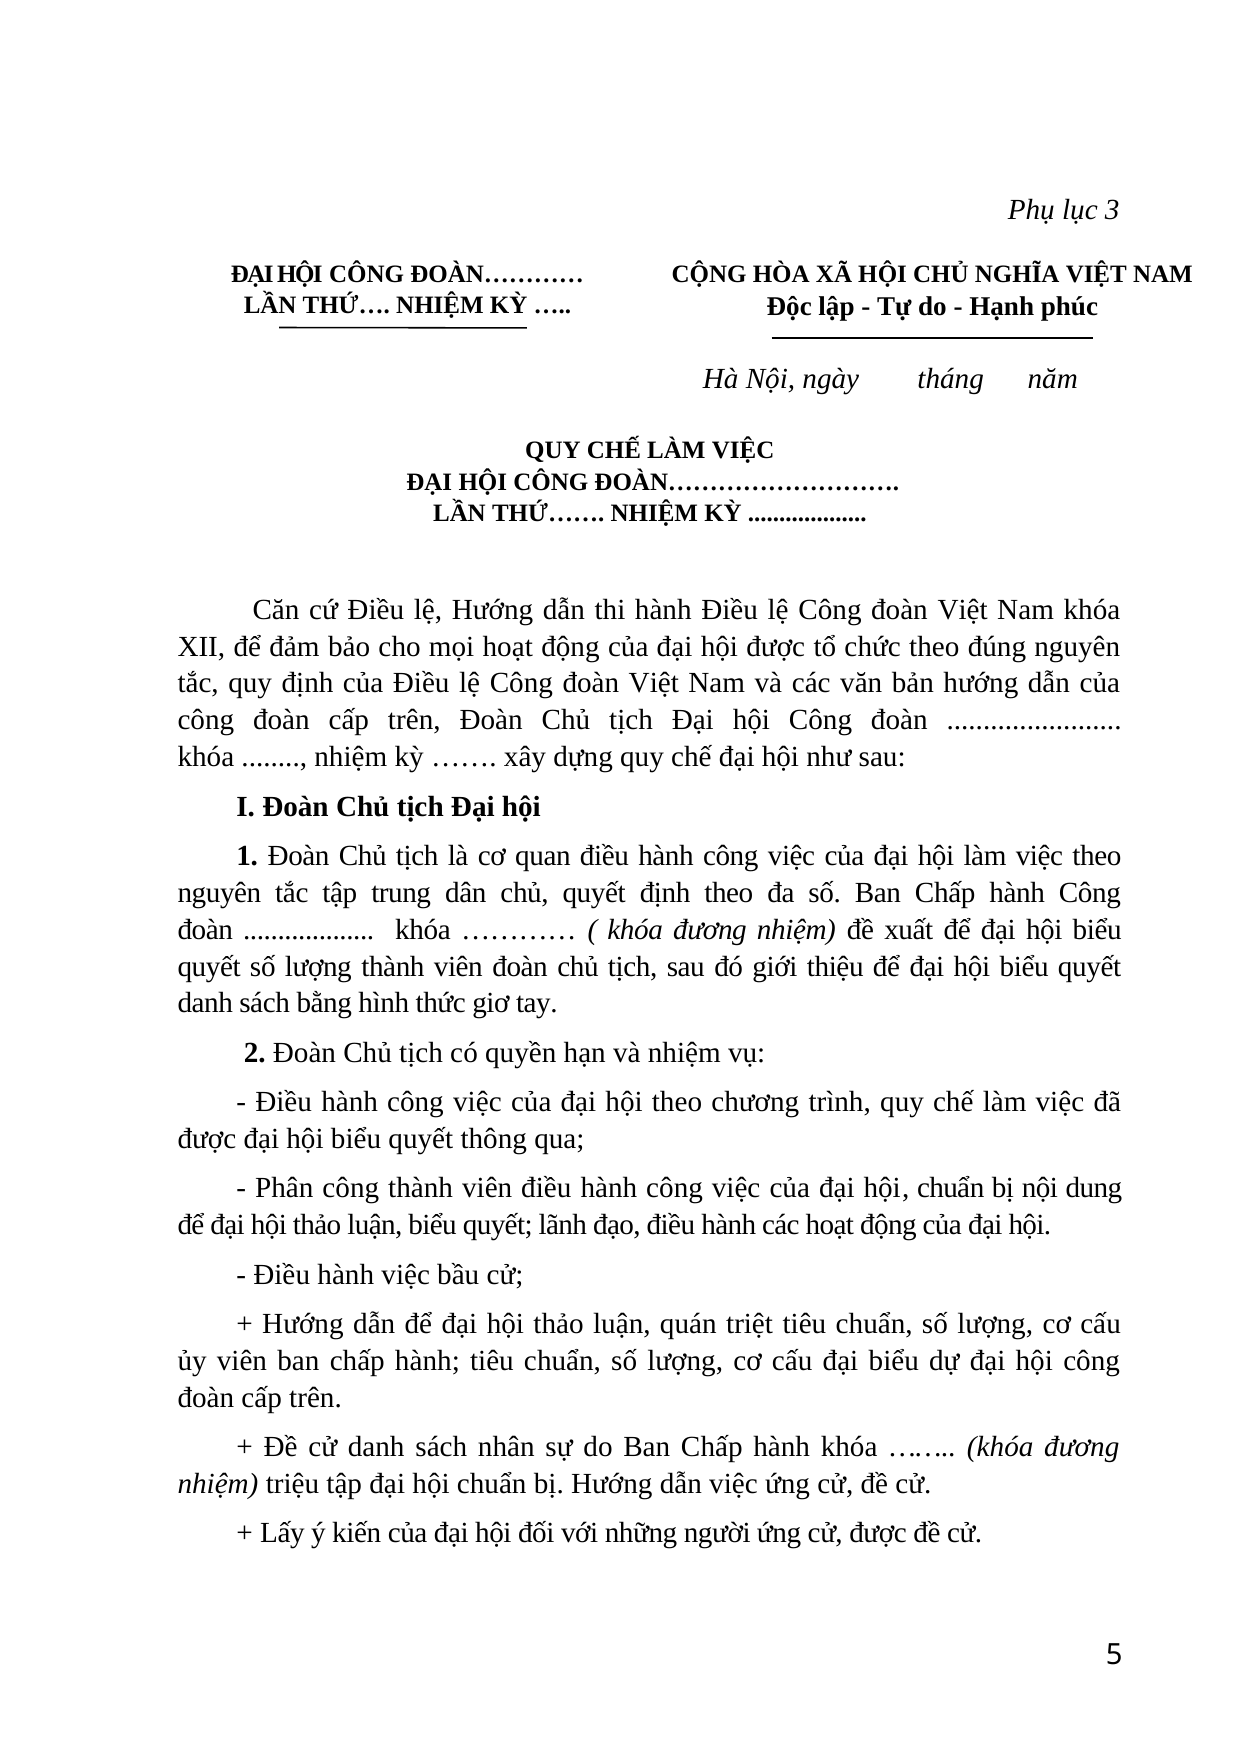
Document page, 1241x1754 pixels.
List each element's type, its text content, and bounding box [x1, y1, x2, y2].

table_header ĐẠI HỘI CÔNG ĐOÀN………… LẦN THỨ…. NHIỆM KỲ ….. [159, 259, 655, 435]
text ĐẠI HỘI CÔNG ĐOÀN………………………. [177, 467, 1122, 496]
text Phụ lục 3 [177, 192, 1122, 225]
text + Hướng dẫn để đại hội thảo luận, quán triệt tiêu chuẩn, số lượng, cơ cấu ủy viên ban chấp hành; tiêu chuẩn, số lượng, cơ cấu đại biểu dự đại hội công đoàn cấp trên. [177, 1306, 1122, 1413]
text QUY CHẾ LÀM VIỆC [177, 435, 1122, 464]
text - Phân công thành viên điều hành công việc của đại hội, chuẩn bị nội dung để đại hội thảo luận, biểu quyết; lãnh đạo, điều hành các hoạt động của đại hội. [177, 1171, 1122, 1241]
text Căn cứ Điều lệ, Hướng dẫn thi hành Điều lệ Công đoàn Việt Nam khóa XII, để đảm bảo cho mọi hoạt động của đại hội được tổ chức theo đúng nguyên tắc, quy định của Điều lệ Công đoàn Việt Nam và các văn bản hướng dẫn của công đoàn cấp trên, Đoàn Chủ tịch Đại hội Công đoàn ........................ khóa ........, nhiệm kỳ ……. xây dựng quy chế đại hội như sau: [177, 592, 1122, 773]
text - Điều hành việc bầu cử; [177, 1257, 1122, 1290]
text + Lấy ý kiến của đại hội đối với những người ứng cử, được đề cử. [177, 1516, 1122, 1549]
text LẦN THỨ……. NHIỆM KỲ ................... [177, 498, 1122, 527]
text 2. Đoàn Chủ tịch có quyền hạn và nhiệm vụ: [177, 1035, 1122, 1068]
text I. Đoàn Chủ tịch Đại hội [177, 789, 1122, 822]
text 1. Đoàn Chủ tịch là cơ quan điều hành công việc của đại hội làm việc theo nguyên tắc tập trung dân chủ, quyết định theo đa số. Ban Chấp hành Công đoàn ................... khóa ………… ( khóa đương nhiệm) đề xuất để đại hội biểu quyết số lượng thành viên đoàn chủ tịch, sau đó giới thiệu để đại hội biểu quyết danh sách bằng hình thức giơ tay. [177, 838, 1122, 1019]
table_header CỘNG HÒA XÃ HỘI CHỦ NGHĨA VIỆT NAM Độc lập - Tự do - Hạnh phúc Hà Nội, ngày tháng năm [655, 259, 1209, 435]
text - Điều hành công việc của đại hội theo chương trình, quy chế làm việc đã được đại hội biểu quyết thông qua; [177, 1084, 1122, 1155]
text + Đề cử danh sách nhân sự do Ban Chấp hành khóa …….. (khóa đương nhiệm) triệu tập đại hội chuẩn bị. Hướng dẫn việc ứng cử, đề cử. [177, 1429, 1122, 1500]
